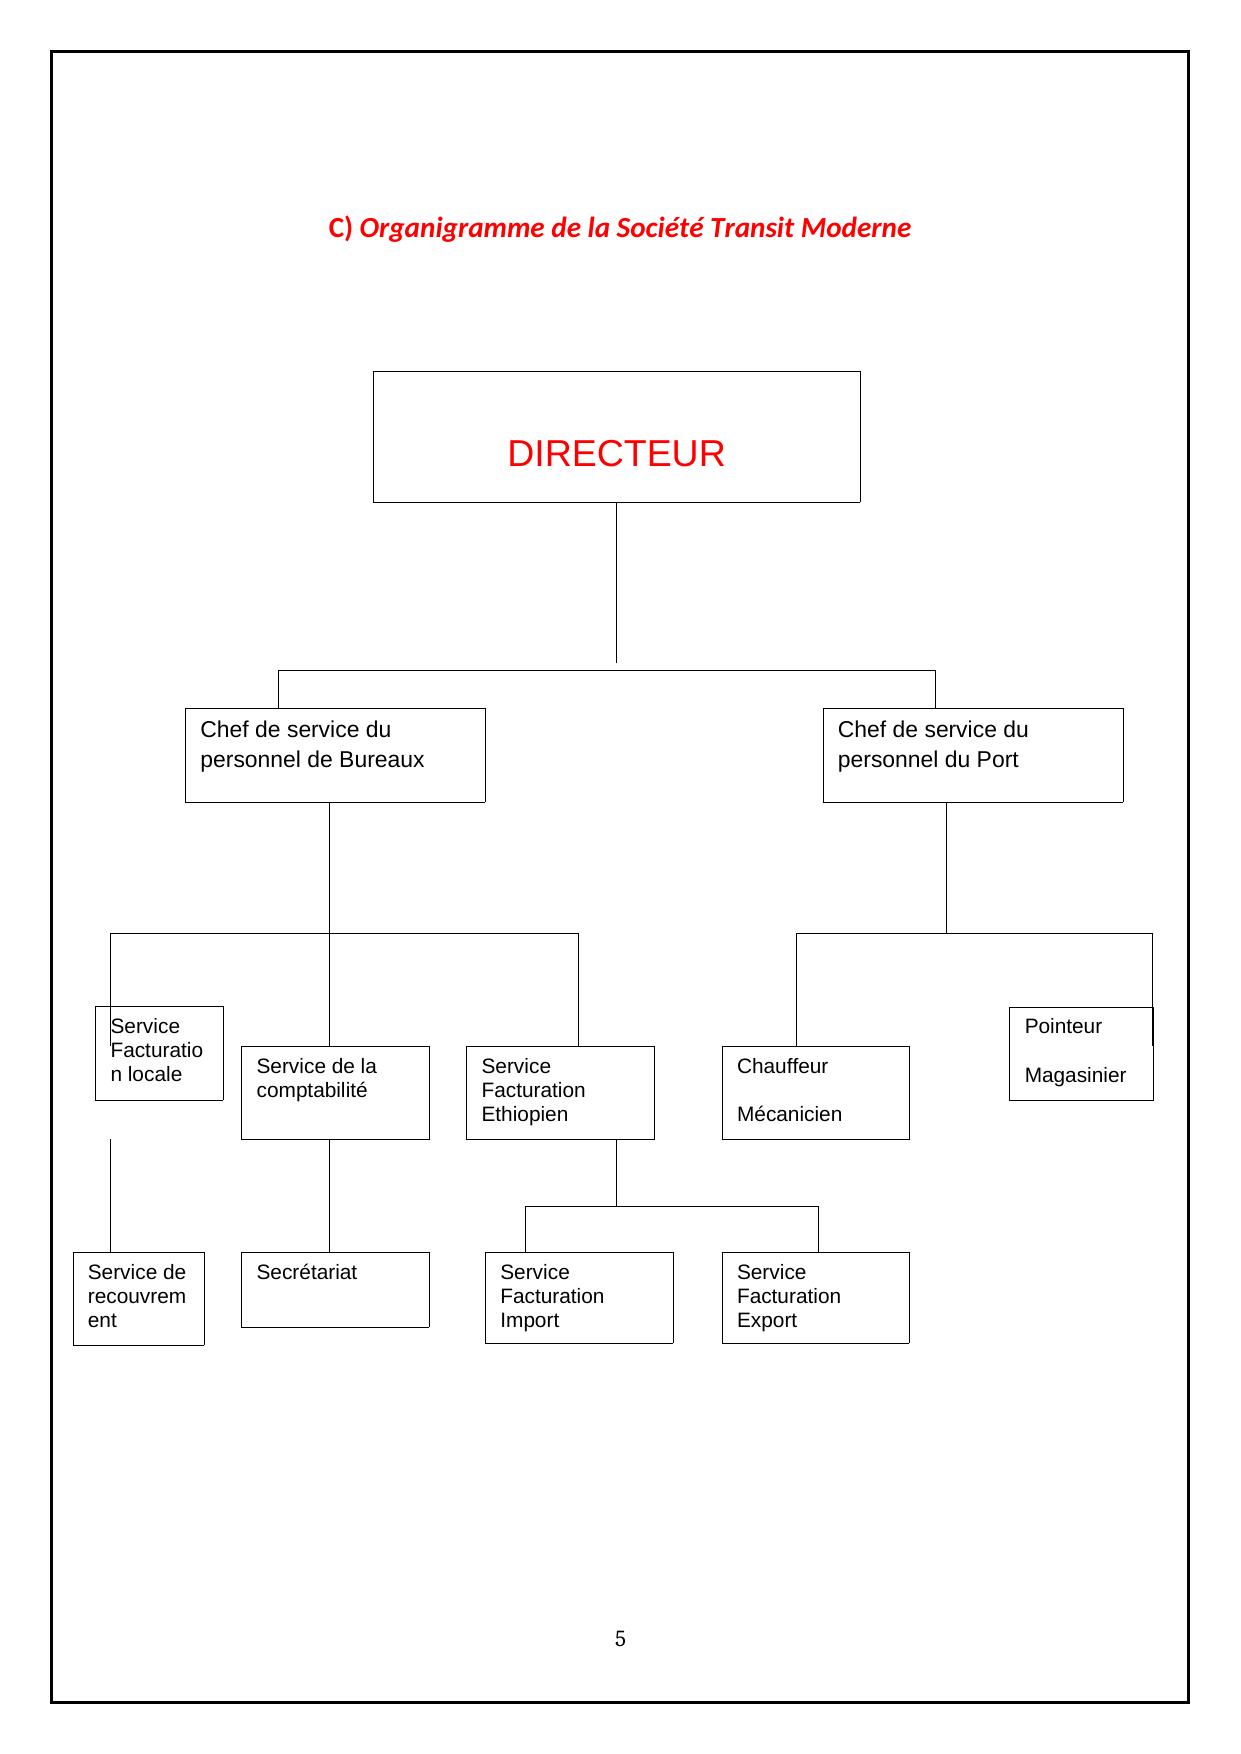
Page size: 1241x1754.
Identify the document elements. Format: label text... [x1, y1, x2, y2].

text C) Organigramme de la Société Transit Moderne [148, 209, 1093, 245]
